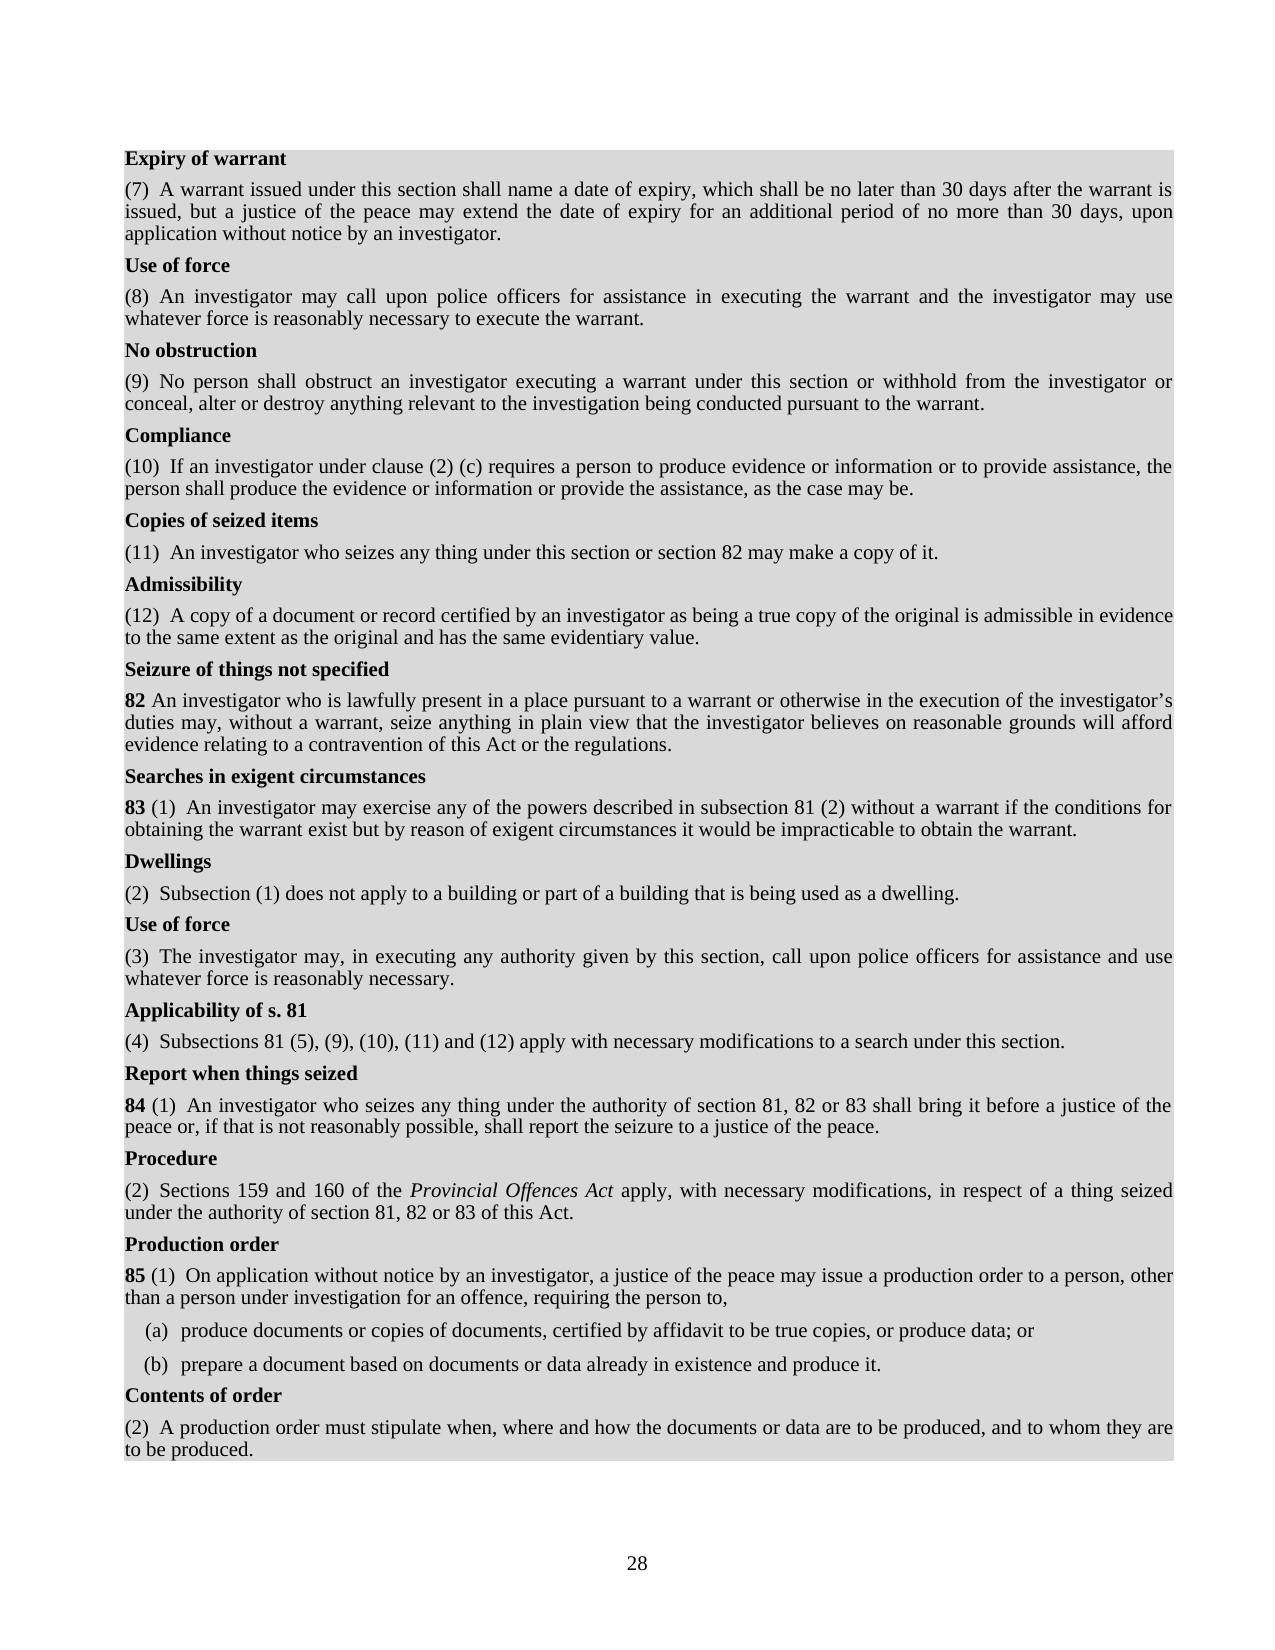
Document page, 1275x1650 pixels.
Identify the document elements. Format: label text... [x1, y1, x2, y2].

text Production order [124, 1236, 1174, 1255]
text (2) Sections 159 and 160 of the Provincial Offences Act apply, with necessary modifications, in respect of a thing seized under the authority of section 81, 82 or 83 of this Act. [124, 1180, 1174, 1223]
text Dwellings [124, 853, 1174, 872]
text Expiry of warrant [124, 150, 1174, 169]
text Admissibility [124, 576, 1174, 595]
text Searches in exigent circumstances [124, 768, 1174, 787]
text Use of force [124, 257, 1174, 276]
text (12) A copy of a document or record certified by an investigator as being a true copy of the original is admissible in evidence to the same extent as the original and has the same evidentiary value. [124, 605, 1174, 649]
text 84 (1) An investigator who seizes any thing under the authority of section 81, 82 or 83 shall bring it before a justice of the peace or, if that is not reasonably possible, shall report the seizure to a justice of the peace. [124, 1095, 1174, 1138]
text (7) A warrant issued under this section shall name a date of expiry, which shall be no later than 30 days after the warrant is issued, but a justice of the peace may extend the date of expiry for an additional period of no more than 30 days, upon application without notice by an investigator. [124, 179, 1174, 244]
text Compliance [124, 427, 1174, 446]
text No obstruction [124, 342, 1174, 361]
text (a) produce documents or copies of documents, certified by affidavit to be true copies, or produce data; or [124, 1320, 1174, 1342]
text (9) No person shall obstruct an investigator executing a warrant under this section or withhold from the investigator or conceal, alter or destroy anything relevant to the investigation being conducted pursuant to the warrant. [124, 371, 1174, 415]
text (4) Subsections 81 (5), (9), (10), (11) and (12) apply with necessary modifications to a search under this section. [124, 1031, 1174, 1053]
text Procedure [124, 1151, 1174, 1169]
text (2) Subsection (1) does not apply to a building or part of a building that is being used as a dwelling. [124, 883, 1174, 904]
text (11) An investigator who seizes any thing under this section or section 82 may make a copy of it. [124, 542, 1174, 563]
text 83 (1) An investigator may exercise any of the powers described in subsection 81 (2) without a warrant if the conditions for obtaining the warrant exist but by reason of exigent circumstances it would be impracticable to obtain the warrant. [124, 797, 1174, 841]
text Applicability of s. 81 [124, 1002, 1174, 1021]
text (10) If an investigator under clause (2) (c) requires a person to produce evidence or information or to provide assistance, the person shall produce the evidence or information or provide the assistance, as the case may be. [124, 457, 1174, 500]
text (3) The investigator may, in executing any authority given by this section, call upon police officers for assistance and use whatever force is reasonably necessary. [124, 946, 1174, 989]
text Contents of order [124, 1388, 1174, 1407]
text Use of force [124, 917, 1174, 936]
text Seizure of things not specified [124, 661, 1174, 680]
text 82 An investigator who is lawfully present in a place pursuant to a warrant or otherwise in the execution of the investigator’s duties may, without a warrant, seize anything in plain view that the investigator believes on reasonable grounds will afford evidence relating to a contravention of this Act or the regulations. [124, 690, 1174, 756]
text (8) An investigator may call upon police officers for assistance in executing the warrant and the investigator may use whatever force is reasonably necessary to execute the warrant. [124, 286, 1174, 330]
text Report when things seized [124, 1066, 1174, 1084]
text (b) prepare a document based on documents or data already in existence and produce it. [124, 1353, 1174, 1375]
text 85 (1) On application without notice by an investigator, a justice of the peace may issue a production order to a person, other than a person under investigation for an offence, requiring the person to, [124, 1265, 1174, 1309]
text (2) A production order must stipulate when, where and how the documents or data are to be produced, and to whom they are to be produced. [124, 1417, 1174, 1461]
text Copies of seized items [124, 513, 1174, 531]
